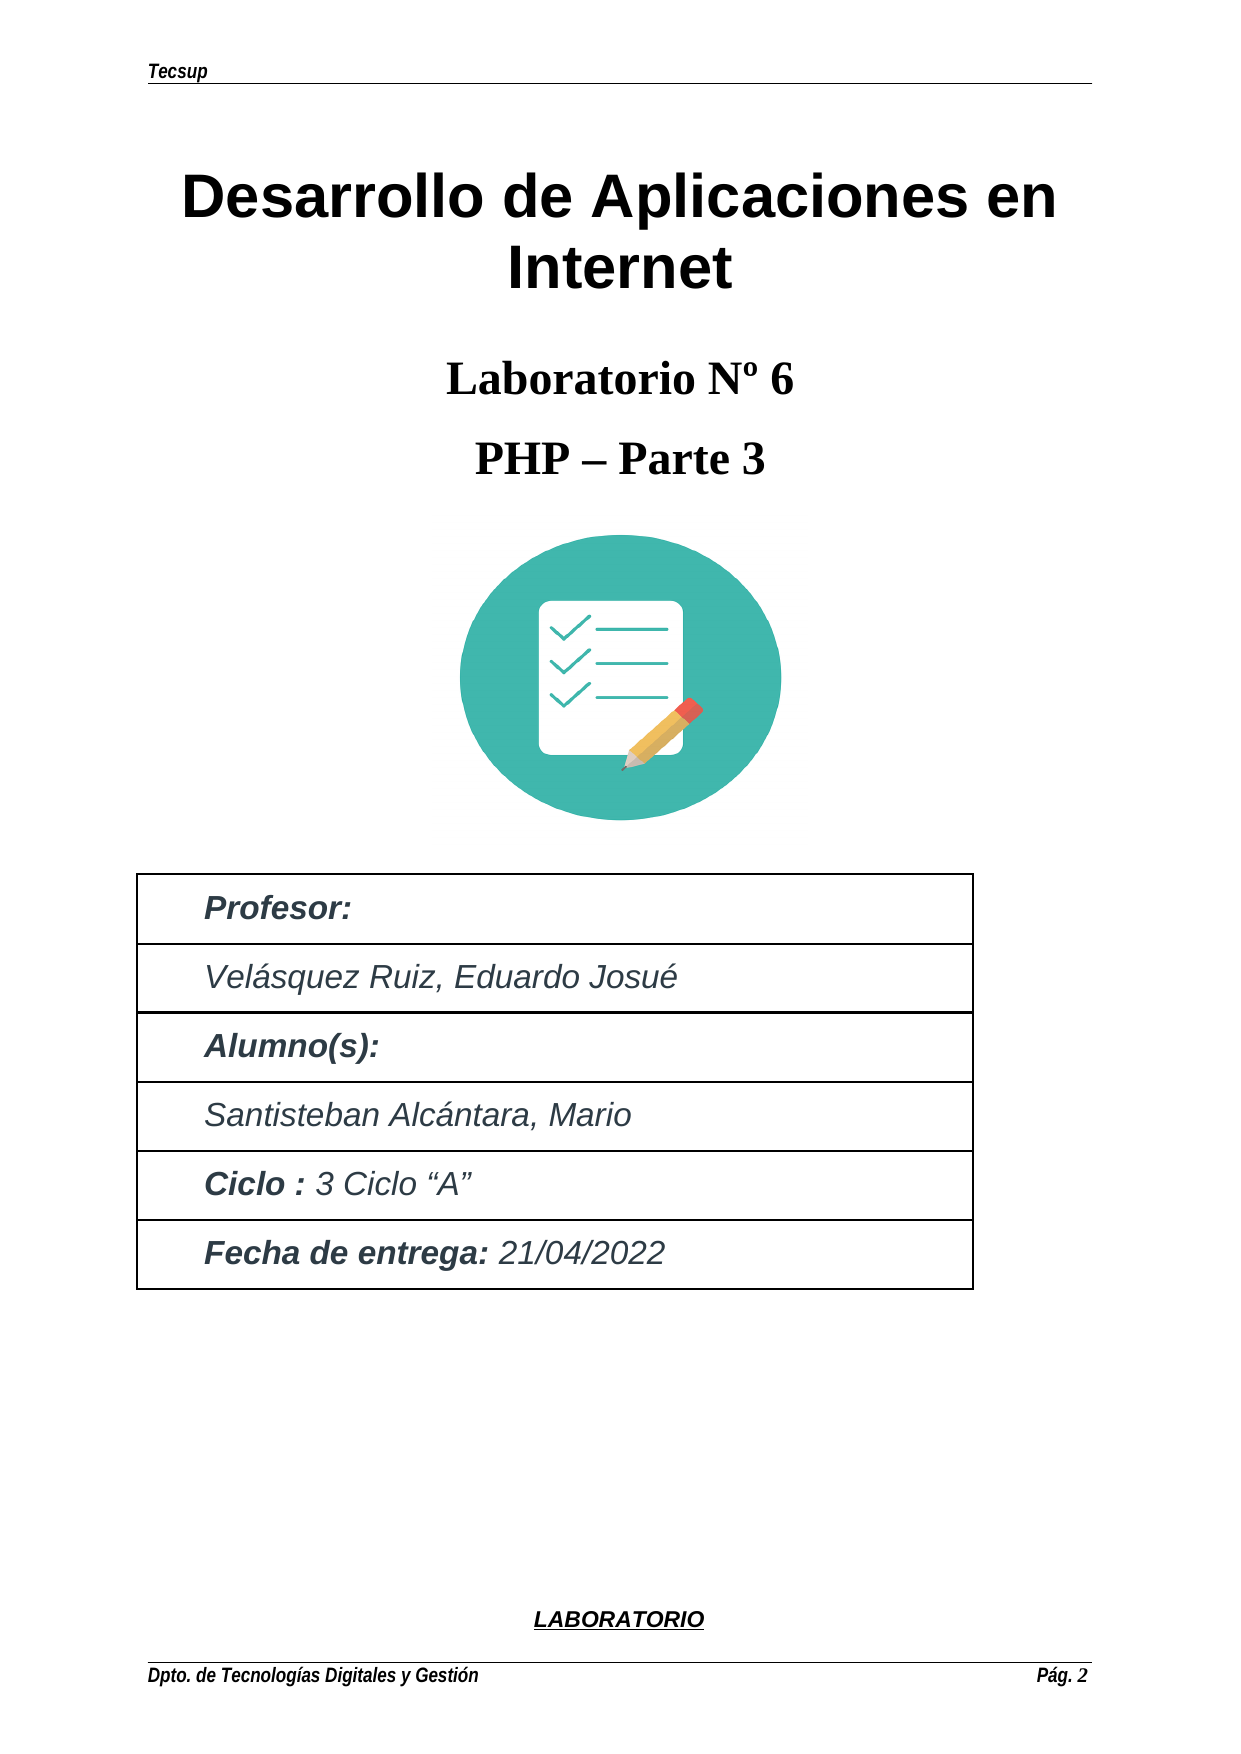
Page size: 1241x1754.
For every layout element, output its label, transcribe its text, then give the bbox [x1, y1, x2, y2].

table_cell Ciclo : 3 Ciclo “A” [138, 1152, 972, 1219]
text Laboratorio Nº 6 [148, 349, 1092, 404]
table_cell Fecha de entrega: 21/04/2022 [138, 1221, 972, 1288]
text Desarrollo de Aplicaciones en Internet [148, 160, 1092, 301]
table_header Profesor: [138, 875, 972, 942]
text PHP – Parte 3 [148, 429, 1092, 485]
table_cell Velásquez Ruiz, Eduardo Josué [138, 945, 972, 1011]
text LABORATORIO [148, 1606, 1092, 1632]
picture [431, 509, 809, 845]
table_cell Santisteban Alcántara, Mario [138, 1083, 972, 1149]
table_cell Alumno(s): [138, 1014, 972, 1081]
